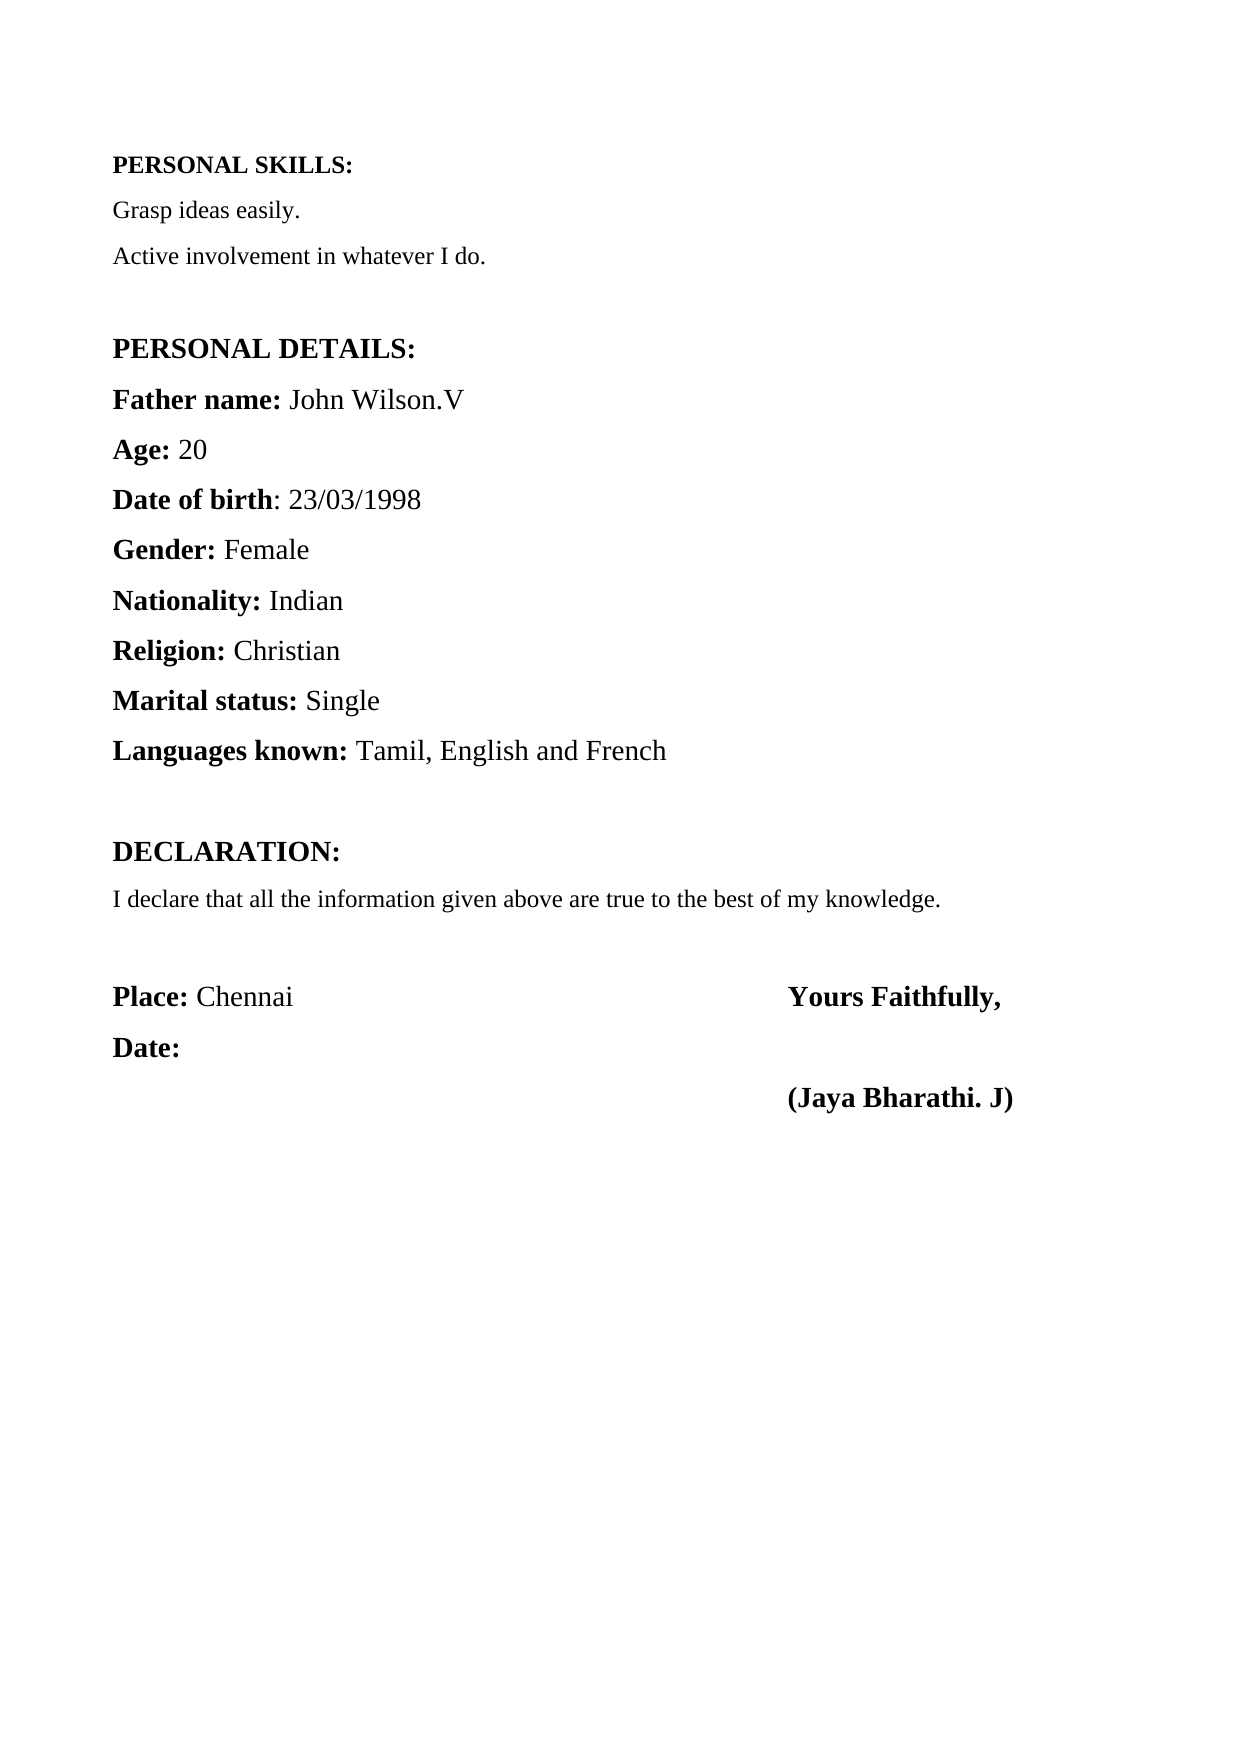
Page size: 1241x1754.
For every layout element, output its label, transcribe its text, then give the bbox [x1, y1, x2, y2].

text Languages known: Tamil, English and French [112, 733, 1128, 767]
text Religion: Christian [112, 633, 1128, 666]
text Place: Chennai Yours Faithfully, [112, 979, 1128, 1013]
text Gender: Female [112, 532, 1128, 566]
text DECLARATION: [112, 834, 1128, 867]
text Age: 20 [112, 432, 1128, 466]
text (Jaya Bharathi. J) [112, 1080, 1128, 1113]
text Nationality: Indian [112, 583, 1128, 616]
text PERSONAL DETAILS: [112, 332, 1128, 365]
text Date of birth: 23/03/1998 [112, 482, 1128, 516]
text Marital status: Single [112, 683, 1128, 717]
text Date: [112, 1030, 1128, 1063]
text PERSONAL SKILLS: [112, 150, 1128, 179]
text Grasp ideas easily. [112, 195, 1128, 224]
text I declare that all the information given above are true to the best of my knowledge. [112, 884, 1128, 913]
text Active involvement in whatever I do. [112, 241, 1128, 269]
text Father name: John Wilson.V [112, 382, 1128, 415]
